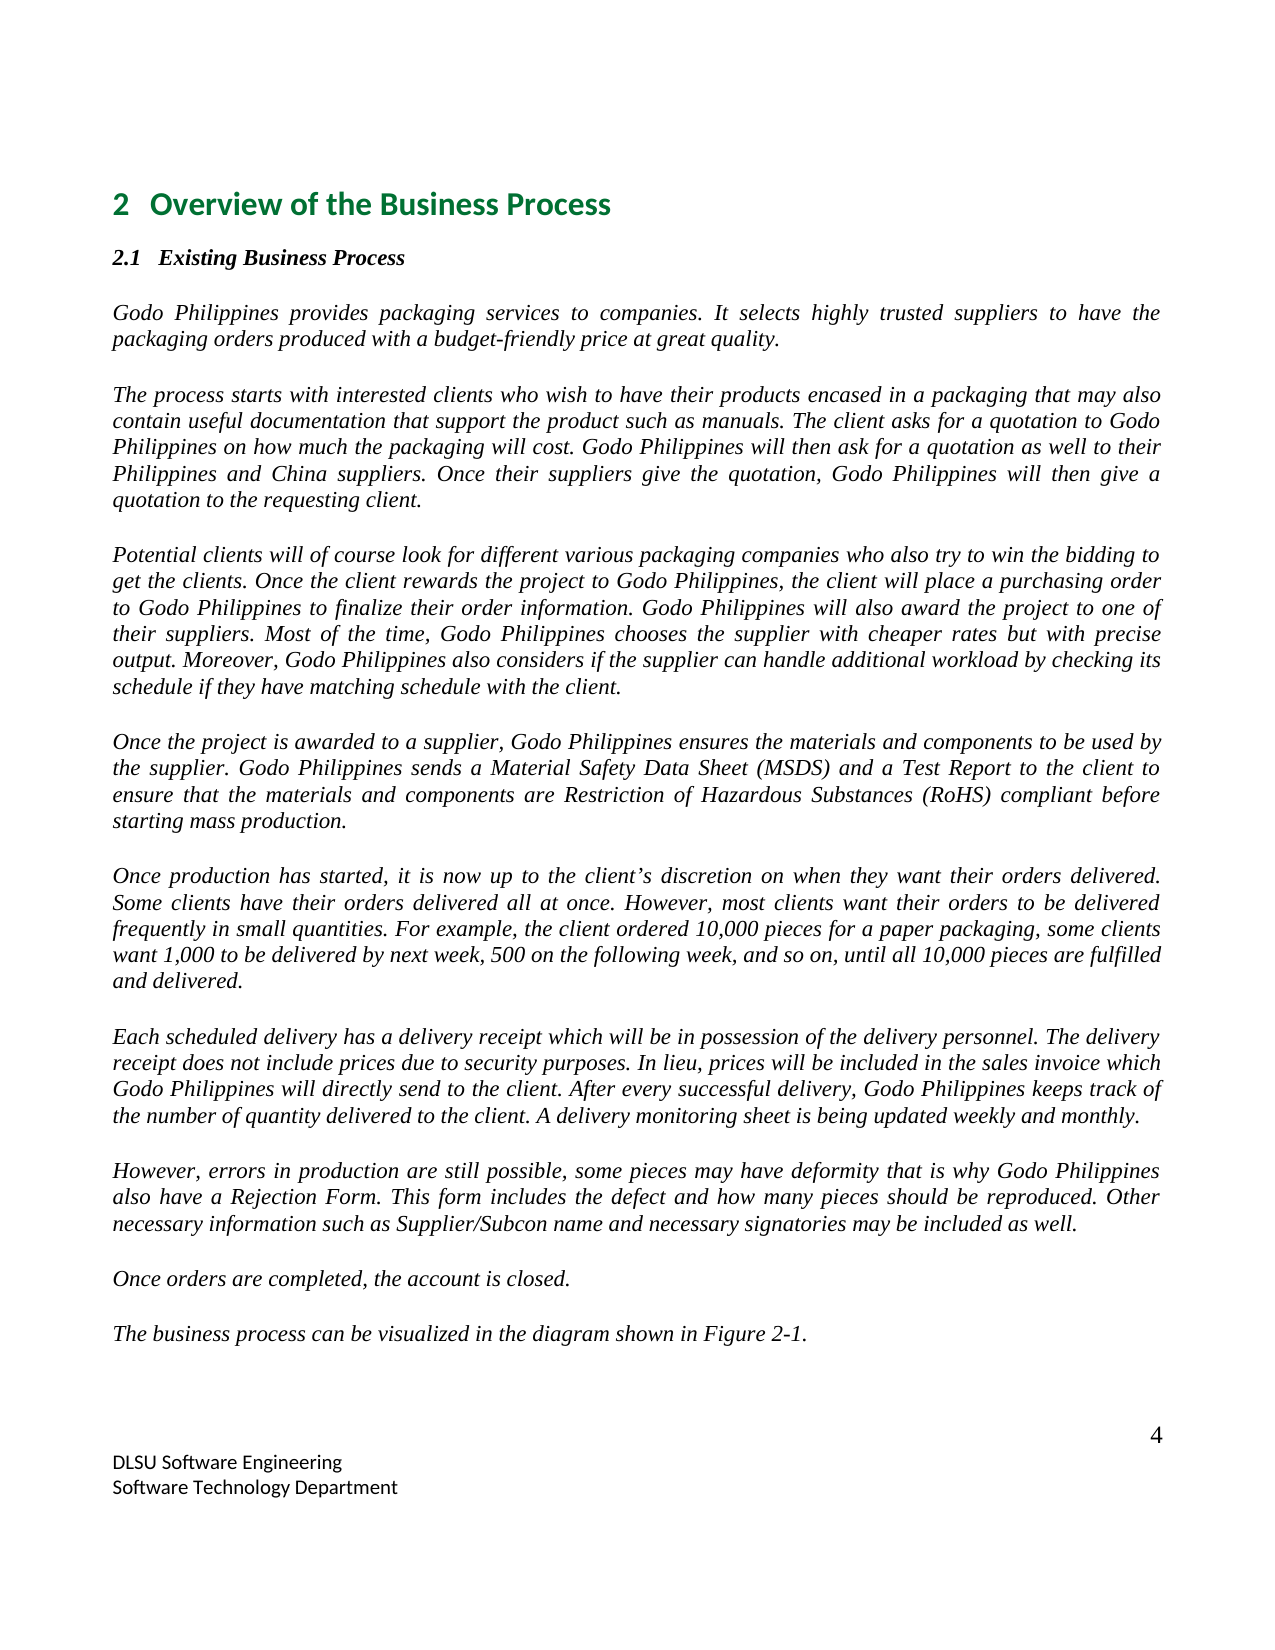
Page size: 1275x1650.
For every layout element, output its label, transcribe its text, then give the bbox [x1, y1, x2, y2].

text Once orders are completed, the account is closed. [112, 1265, 1162, 1291]
text 2.1 Existing Business Process [112, 244, 1162, 270]
list Overview of the Business Process [112, 183, 1162, 224]
text Once the project is awarded to a supplier, Godo Philippines ensures the materials and components to be used by the supplier. Godo Philippines sends a Material Safety Data Sheet (MSDS) and a Test Report to the client to ensure that the materials and components are Restriction of Hazardous Substances (RoHS) compliant before starting mass production. [112, 728, 1162, 833]
text The process starts with interested clients who wish to have their products encased in a packaging that may also contain useful documentation that support the product such as manuals. The client asks for a quotation to Godo Philippines on how much the packaging will cost. Godo Philippines will then ask for a quotation as well to their Philippines and China suppliers. Once their suppliers give the quotation, Godo Philippines will then give a quotation to the requesting client. [112, 381, 1162, 512]
text The business process can be visualized in the diagram shown in Figure 2-1. [112, 1320, 1162, 1346]
text Potential clients will of course look for different various packaging companies who also try to win the bidding to get the clients. Once the client rewards the project to Godo Philippines, the client will place a purchasing order to Godo Philippines to finalize their order information. Godo Philippines will also award the project to one of their suppliers. Most of the time, Godo Philippines chooses the supplier with cheaper rates but with precise output. Moreover, Godo Philippines also considers if the supplier can handle additional workload by checking its schedule if they have matching schedule with the client. [112, 541, 1162, 699]
text Once production has started, it is now up to the client’s discretion on when they want their orders delivered. Some clients have their orders delivered all at once. However, most clients want their orders to be delivered frequently in small quantities. For example, the client ordered 10,000 pieces for a paper packaging, some clients want 1,000 to be delivered by next week, 500 on the following week, and so on, until all 10,000 pieces are fulfilled and delivered. [112, 862, 1162, 994]
text However, errors in production are still possible, some pieces may have deformity that is why Godo Philippines also have a Rejection Form. This form includes the defect and how many pieces should be reproduced. Other necessary information such as Supplier/Subcon name and necessary signatories may be included as well. [112, 1157, 1162, 1236]
text Godo Philippines provides packaging services to companies. It selects highly trusted suppliers to have the packaging orders produced with a budget-friendly price at great quality. [112, 299, 1162, 352]
text Each scheduled delivery has a delivery receipt which will be in possession of the delivery personnel. The delivery receipt does not include prices due to security purposes. In lieu, prices will be included in the sales invoice which Godo Philippines will directly send to the client. After every successful delivery, Godo Philippines keeps track of the number of quantity delivered to the client. A delivery monitoring sheet is being updated weekly and monthly. [112, 1023, 1162, 1128]
